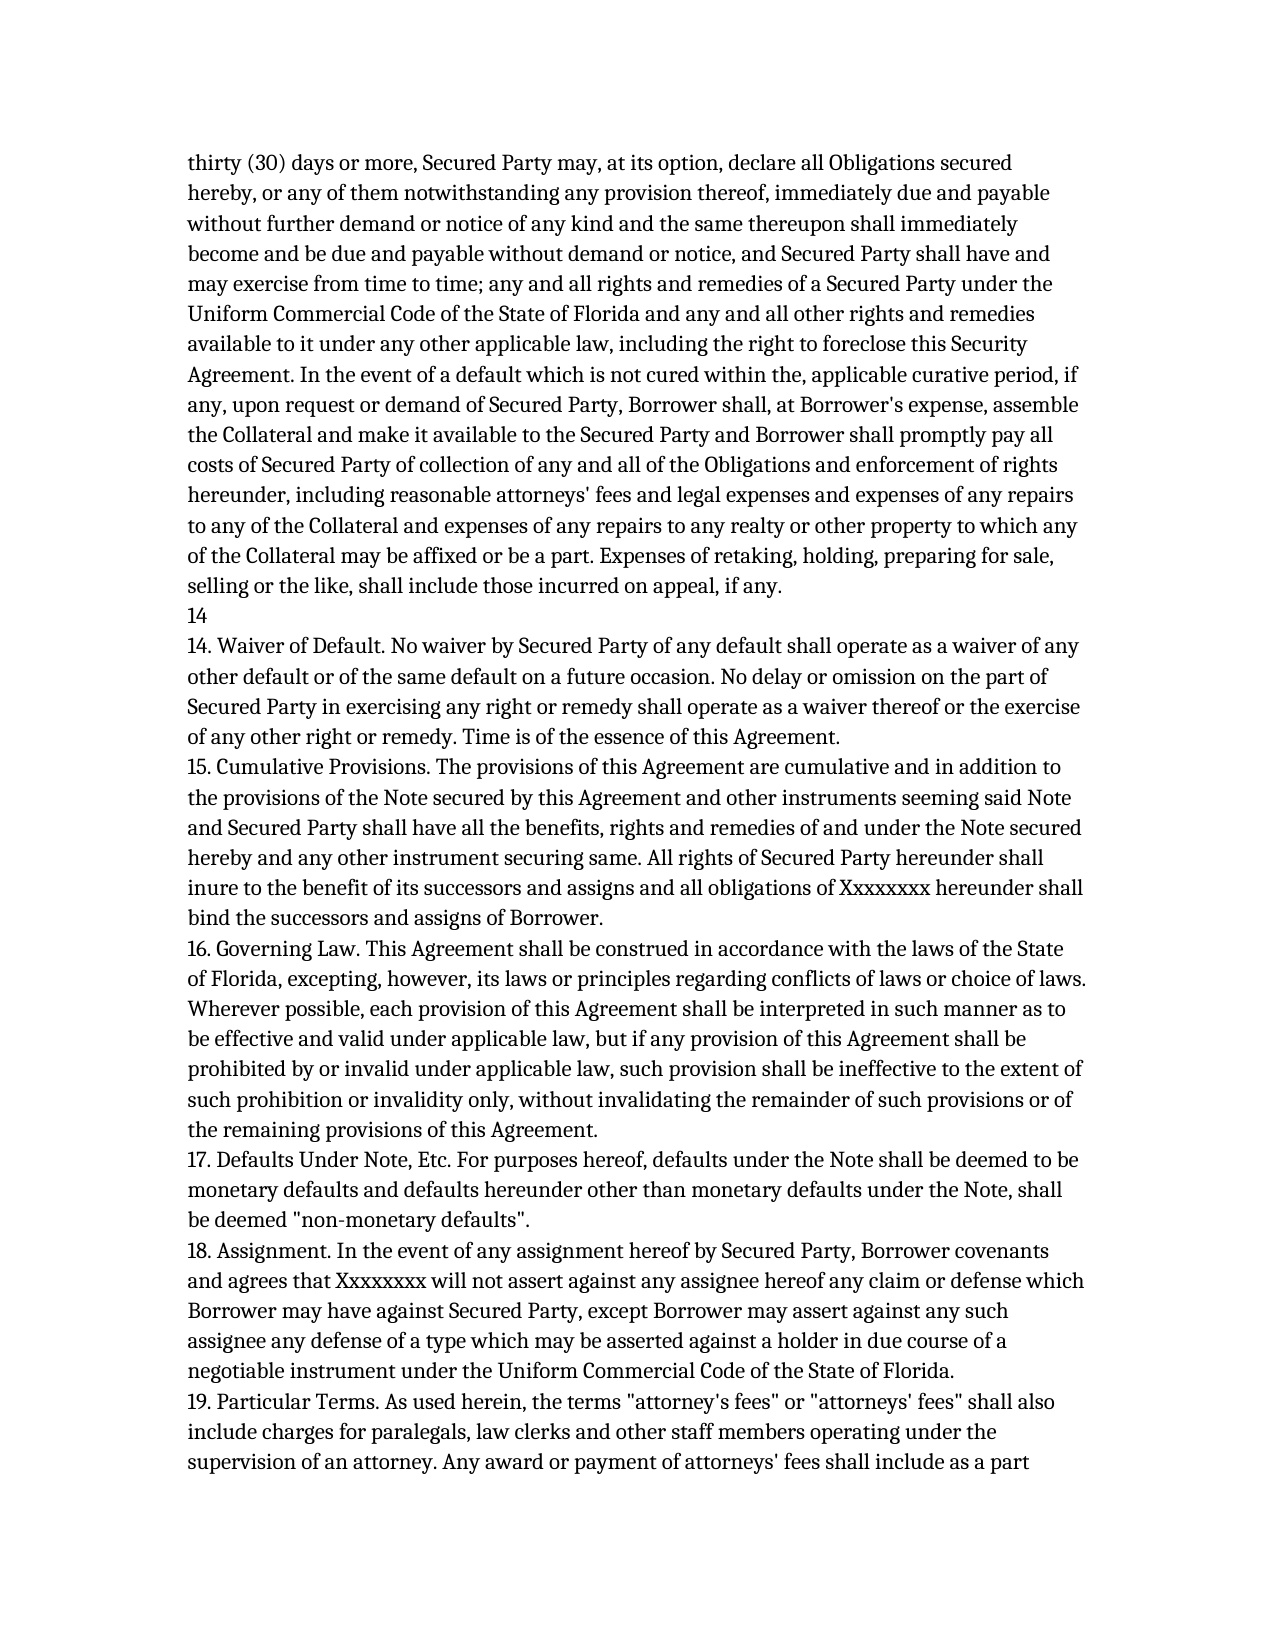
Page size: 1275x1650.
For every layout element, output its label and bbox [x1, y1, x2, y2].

text [187, 150, 1087, 1475]
